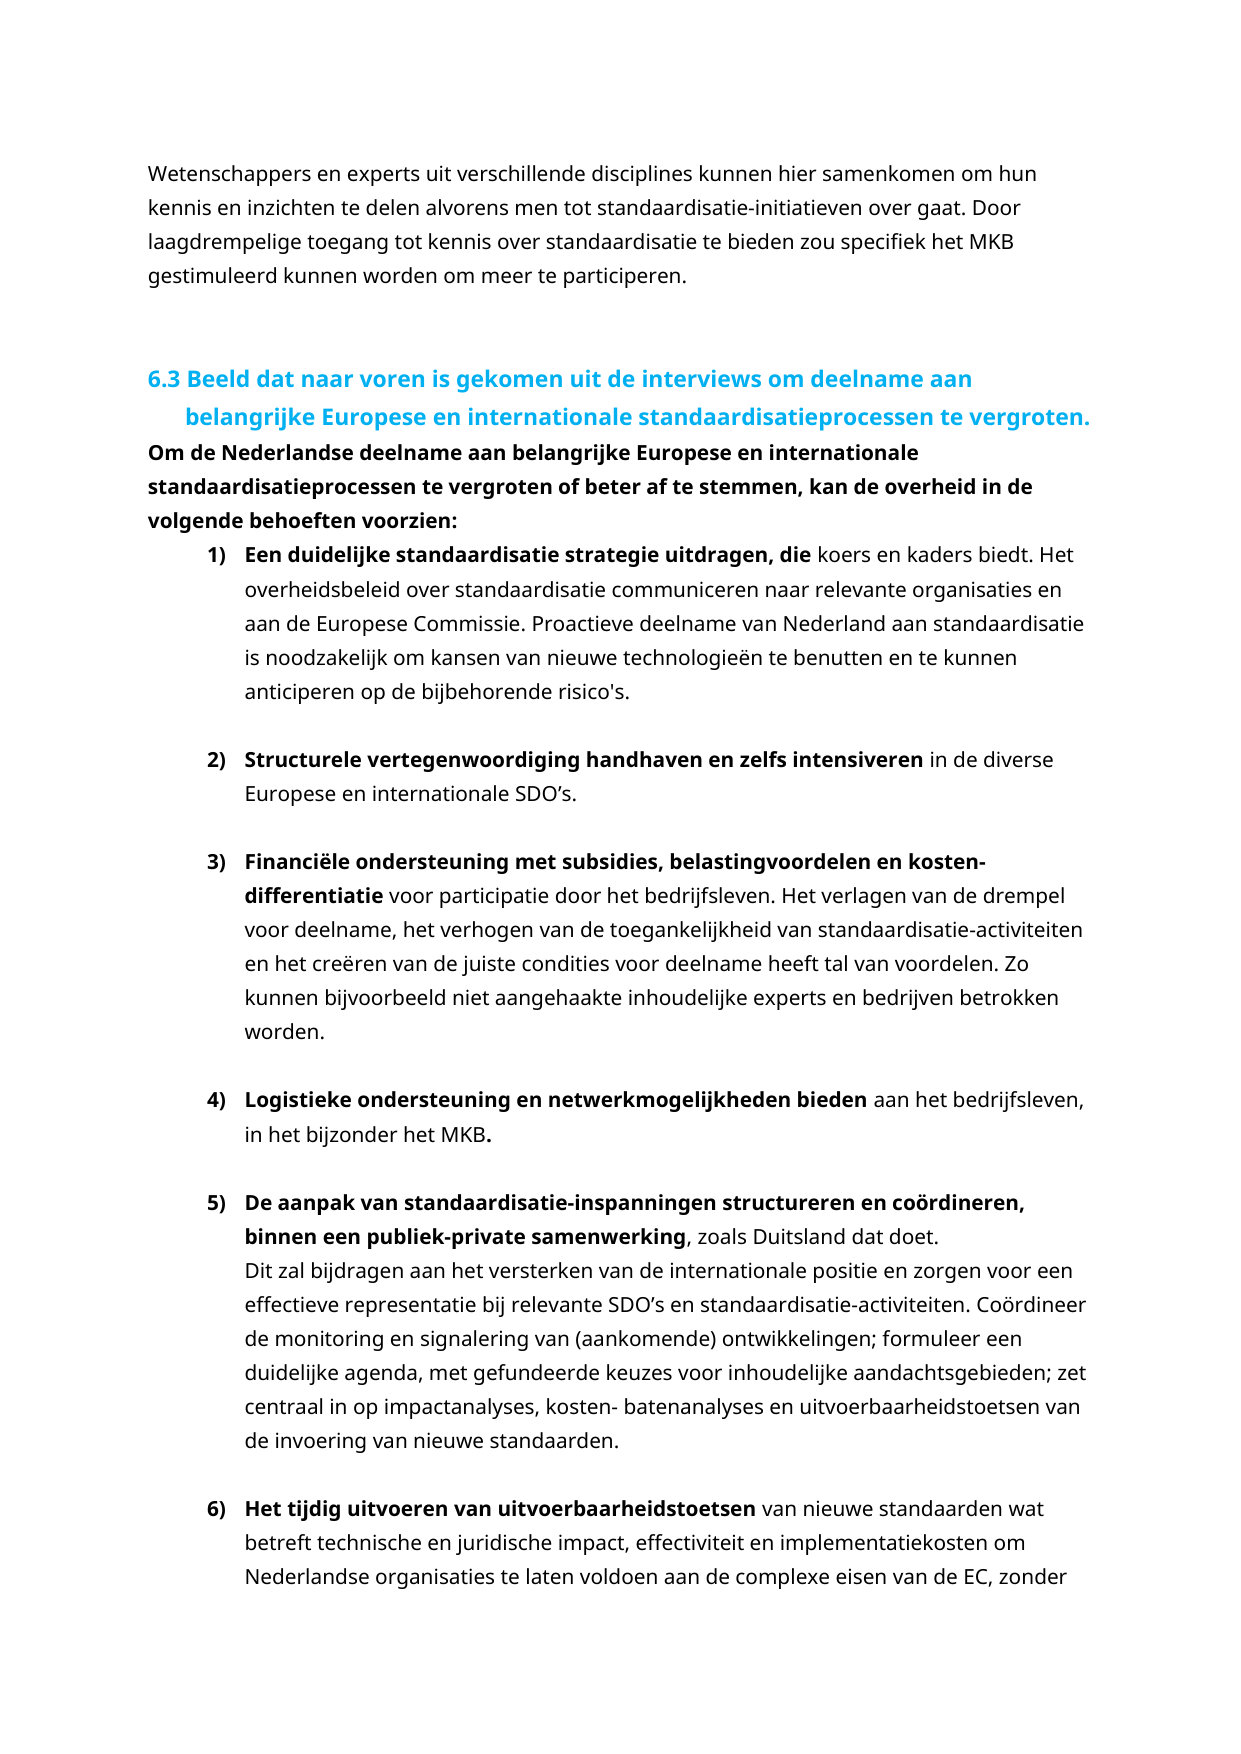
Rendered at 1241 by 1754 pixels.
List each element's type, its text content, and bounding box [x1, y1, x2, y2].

text Om de Nederlandse deelname aan belangrijke Europese en internationale standaardisatieprocessen te vergroten of beter af te stemmen, kan de overheid in de volgende behoeften voorzien: [148, 438, 1093, 535]
list De aanpak van standaardisatie-inspanningen structureren en coördineren, binnen een publiek-private samenwerking, zoals Duitsland dat doet. Dit zal bijdragen aan het versterken van de internationale positie en zorgen voor een effectieve representatie bij relevante SDO’s en standaardisatie-activiteiten. Coördineer de monitoring en signalering van (aankomende) ontwikkelingen; formuleer een duidelijke agenda, met gefundeerde keuzes voor inhoudelijke aandachtsgebieden; zet centraal in op impactanalyses, kosten- batenanalyses en uitvoerbaarheidstoetsen van de invoering van nieuwe standaarden. [207, 1188, 1093, 1489]
subtitle 6.3 Beeld dat naar voren is gekomen uit de interviews om deelname aan belangrijke Europese en internationale standaardisatieprocessen te vergroten. [148, 363, 1093, 432]
list Logistieke ondersteuning en netwerkmogelijkheden bieden aan het bedrijfsleven, in het bijzonder het MKB. [207, 1086, 1093, 1182]
list Een duidelijke standaardisatie strategie uitdragen, die koers en kaders biedt. Het overheidsbeleid over standaardisatie communiceren naar relevante organisaties en aan de Europese Commissie. Proactieve deelname van Nederland aan standaardisatie is noodzakelijk om kansen van nieuwe technologieën te benutten en te kunnen anticiperen op de bijbehorende risico's. [207, 541, 1093, 739]
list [207, 1494, 1093, 1591]
list Structurele vertegenwoordiging handhaven en zelfs intensiveren in de diverse Europese en internationale SDO’s. [207, 745, 1093, 842]
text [148, 159, 1093, 290]
list Financiële ondersteuning met subsidies, belastingvoordelen en kosten-differentiatie voor participatie door het bedrijfsleven. Het verlagen van de drempel voor deelname, het verhogen van de toegankelijkheid van standaardisatie-activiteiten en het creëren van de juiste condities voor deelname heeft tal van voordelen. Zo kunnen bijvoorbeeld niet aangehaakte inhoudelijke experts en bedrijven betrokken worden. [207, 847, 1093, 1046]
